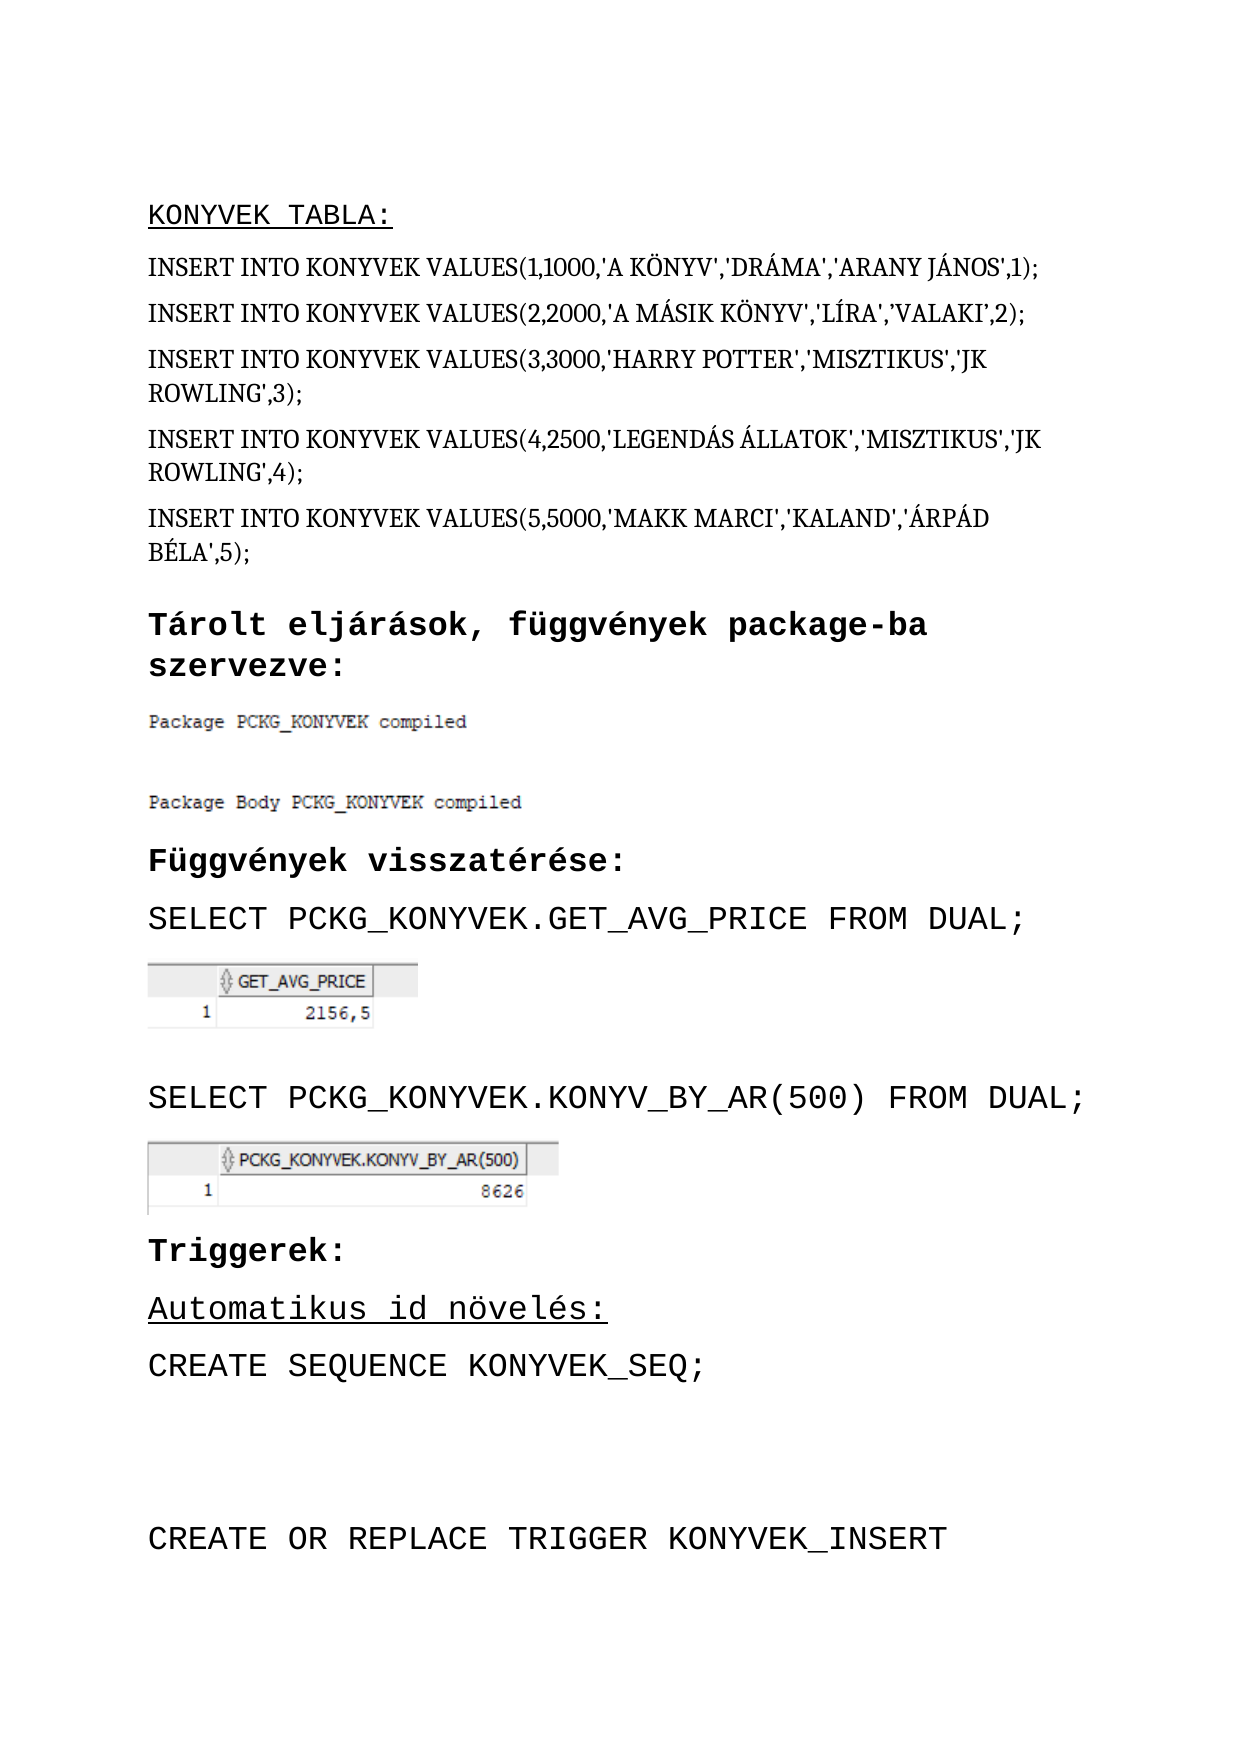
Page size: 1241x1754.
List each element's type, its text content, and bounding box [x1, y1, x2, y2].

picture [147, 1138, 559, 1215]
text SELECT PCKG_KONYVEK.GET_AVG_PRICE FROM DUAL; [148, 901, 1093, 939]
picture [147, 958, 418, 1062]
text INSERT INTO KONYVEK VALUES(2,2000,'A MÁSIK KÖNYV','LÍRA',’VALAKI’,2); [148, 298, 1093, 329]
text CREATE OR REPLACE TRIGGER KONYVEK_INSERT [148, 1521, 1093, 1559]
text Tárolt eljárások, függvények package-ba szervezve: [148, 608, 1093, 687]
text INSERT INTO KONYVEK VALUES(1,1000,'A KÖNYV','DRÁMA','ARANY JÁNOS',1); [148, 252, 1093, 283]
text Triggerek: [148, 1234, 1093, 1272]
text KONYVEK TABLA: [148, 200, 1093, 233]
picture [147, 706, 622, 826]
text INSERT INTO KONYVEK VALUES(5,5000,'MAKK MARCI','KALAND','ÁRPÁD BÉLA',5); [148, 503, 1093, 568]
text Függvények visszatérése: [148, 844, 1093, 882]
text Automatikus id növelés: [148, 1291, 1093, 1329]
text INSERT INTO KONYVEK VALUES(4,2500,'LEGENDÁS ÁLLATOK','MISZTIKUS','JK ROWLING',4); [148, 424, 1093, 488]
text SELECT PCKG_KONYVEK.KONYV_BY_AR(500) FROM DUAL; [148, 1081, 1093, 1119]
text CREATE SEQUENCE KONYVEK_SEQ; [148, 1349, 1093, 1387]
text INSERT INTO KONYVEK VALUES(3,3000,'HARRY POTTER','MISZTIKUS','JK ROWLING',3); [148, 344, 1093, 409]
